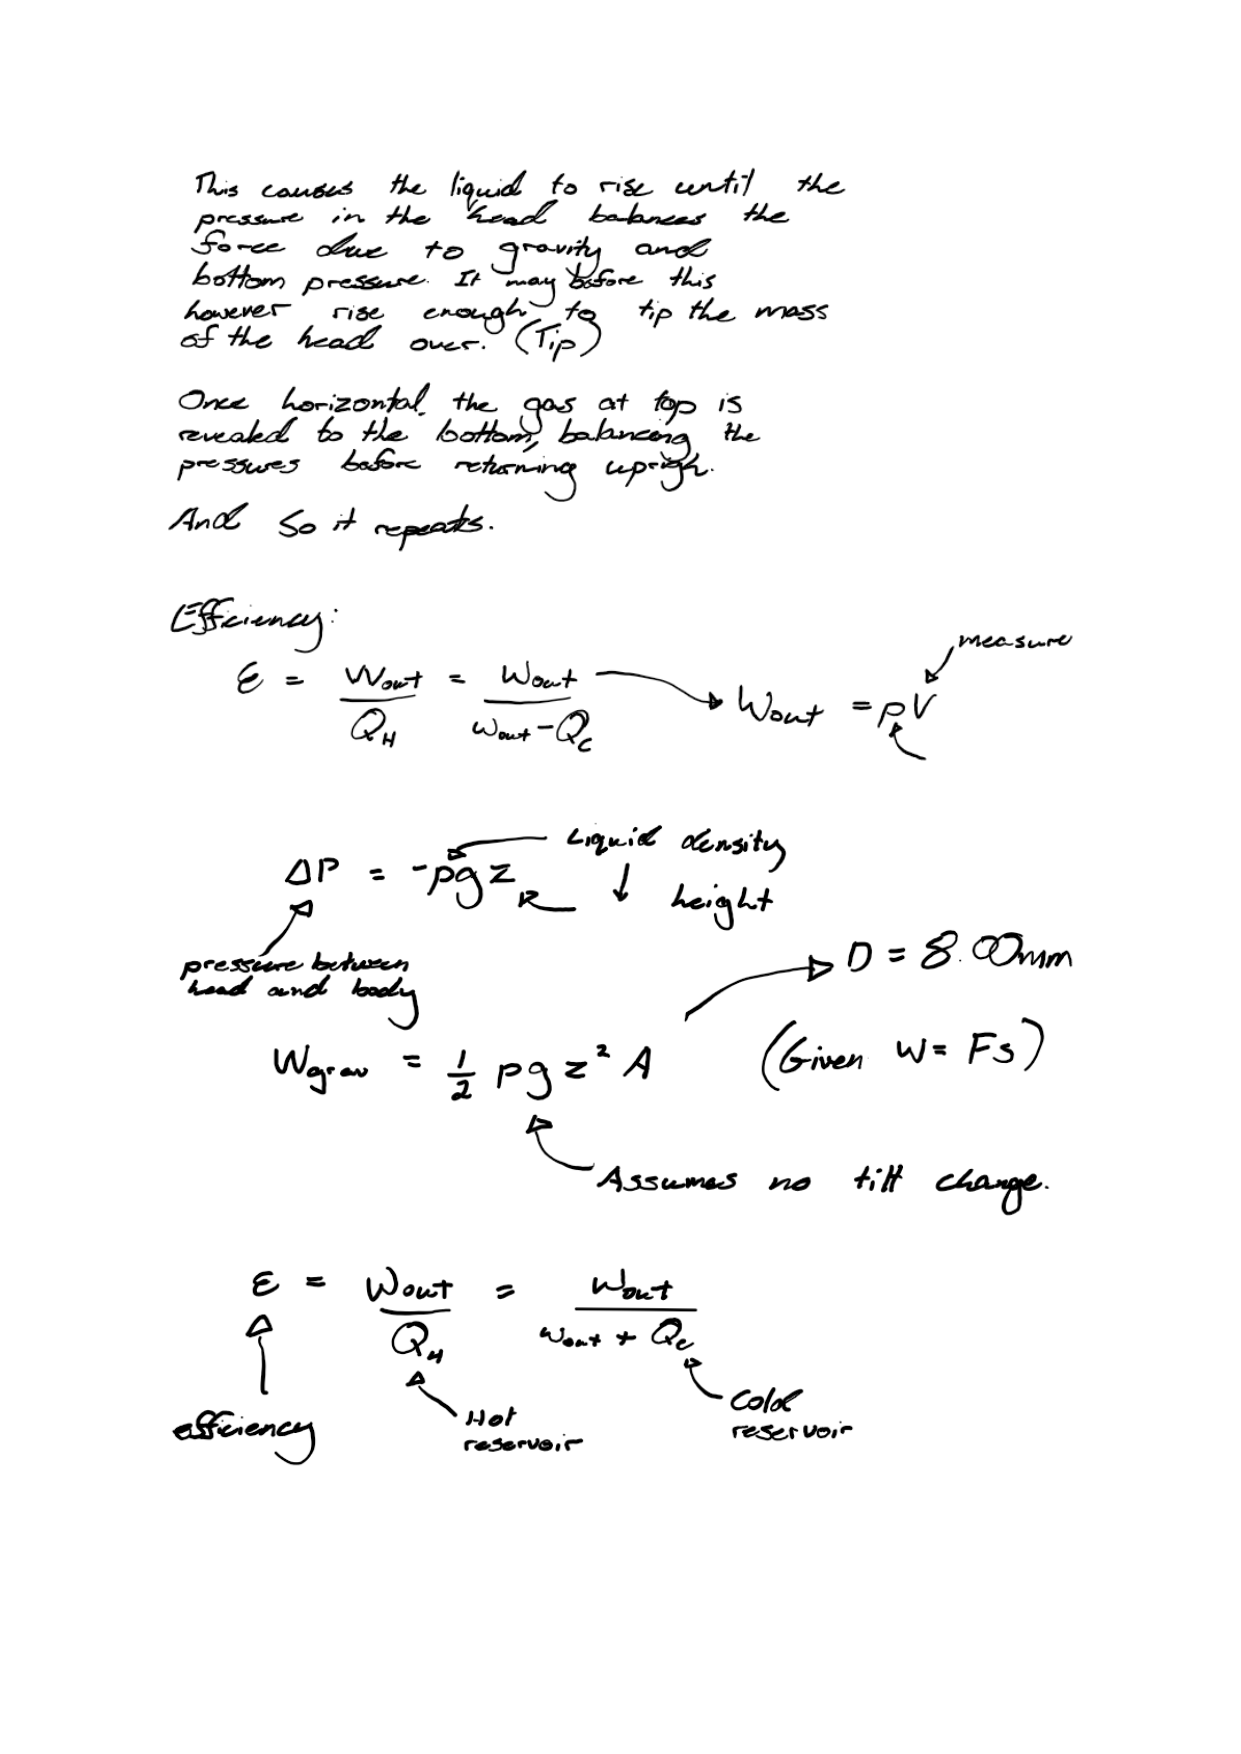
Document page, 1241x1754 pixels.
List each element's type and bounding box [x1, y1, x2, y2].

picture [150, 799, 1091, 1485]
picture [150, 150, 1091, 778]
